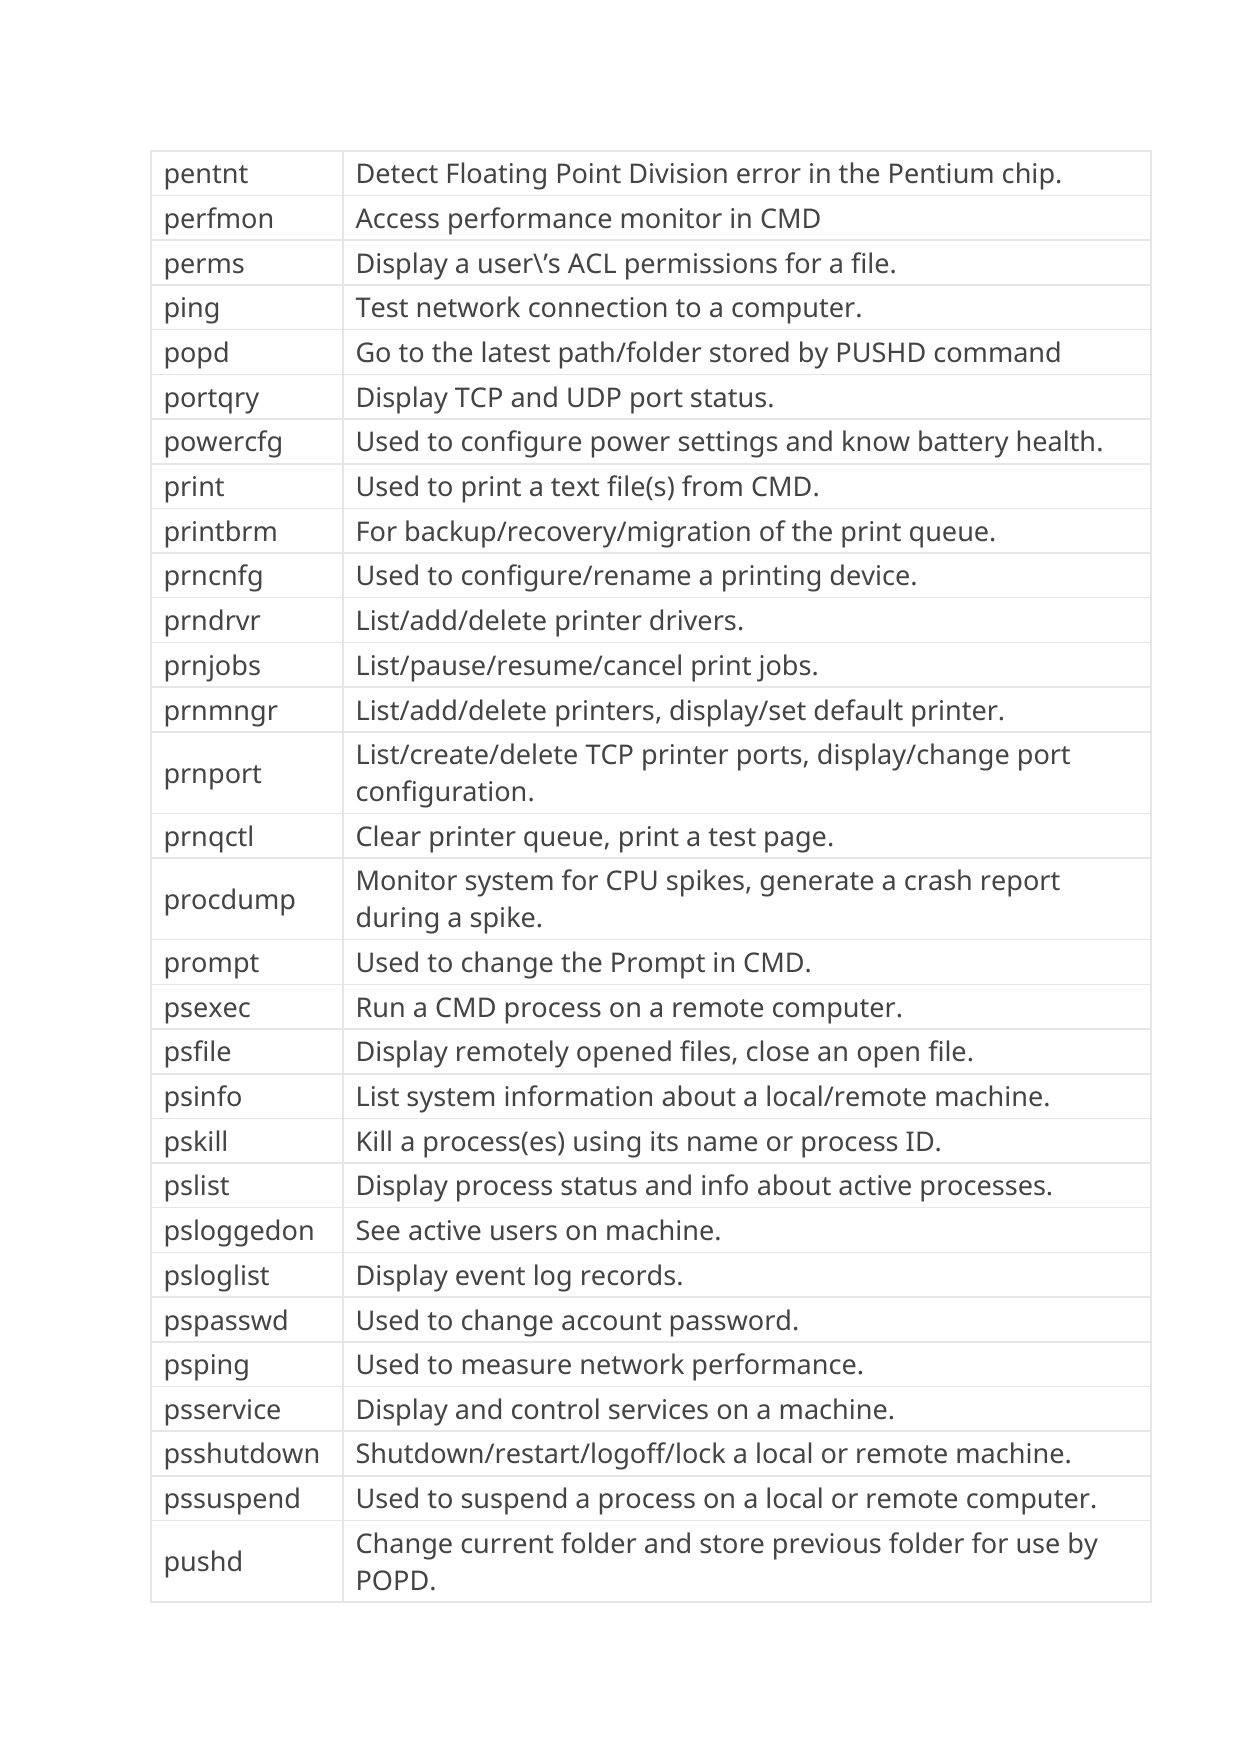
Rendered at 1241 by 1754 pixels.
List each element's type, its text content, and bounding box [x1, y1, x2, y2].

table_cell Clear printer queue, print a test page. [344, 814, 1150, 857]
table_cell Used to print a text file(s) from CMD. [344, 465, 1150, 507]
table_cell prncnfg [152, 554, 342, 597]
table_cell powercfg [152, 420, 342, 463]
table_cell For backup/recovery/migration of the print queue. [344, 509, 1150, 552]
table_cell Used to change the Prompt in CMD. [344, 940, 1150, 983]
table_cell See active users on machine. [344, 1208, 1150, 1252]
table_cell portqry [152, 375, 342, 418]
table_cell Kill a process(es) using its name or process ID. [344, 1119, 1150, 1162]
table_cell Access performance monitor in CMD [344, 196, 1150, 239]
table_cell prompt [152, 940, 342, 983]
table_cell Display and control services on a machine. [344, 1387, 1150, 1430]
table_cell Monitor system for CPU spikes, generate a crash report during a spike. [344, 859, 1150, 939]
table_cell printbrm [152, 509, 342, 552]
table_cell psservice [152, 1387, 342, 1430]
table_cell pskill [152, 1119, 342, 1162]
table_cell pspasswd [152, 1298, 342, 1341]
table_cell List/add/delete printer drivers. [344, 598, 1150, 642]
table_cell Used to configure power settings and know battery health. [344, 420, 1150, 463]
table_cell List system information about a local/remote machine. [344, 1075, 1150, 1117]
table_cell psshutdown [152, 1432, 342, 1475]
table_cell Display process status and info about active processes. [344, 1164, 1150, 1207]
table_cell psping [152, 1343, 342, 1386]
table_cell Run a CMD process on a remote computer. [344, 985, 1150, 1028]
table_cell psexec [152, 985, 342, 1028]
table_cell Detect Floating Point Division error in the Pentium chip. [344, 152, 1150, 195]
table_cell Used to change account password. [344, 1298, 1150, 1341]
table_cell pslist [152, 1164, 342, 1207]
table_cell Display remotely opened files, close an open file. [344, 1030, 1150, 1073]
table_cell Test network connection to a computer. [344, 286, 1150, 329]
table_cell psloggedon [152, 1208, 342, 1252]
table_cell ping [152, 286, 342, 329]
table_cell popd [152, 330, 342, 373]
table_cell Change current folder and store previous folder for use by POPD. [344, 1521, 1150, 1601]
table_cell procdump [152, 859, 342, 939]
table_cell Display a user\’s ACL permissions for a file. [344, 241, 1150, 284]
table_cell List/pause/resume/cancel print jobs. [344, 643, 1150, 686]
table_cell Display event log records. [344, 1253, 1150, 1296]
table_cell prnmngr [152, 688, 342, 731]
table_cell List/add/delete printers, display/set default printer. [344, 688, 1150, 731]
table_cell Display TCP and UDP port status. [344, 375, 1150, 418]
table_cell pssuspend [152, 1477, 342, 1520]
table_cell perfmon [152, 196, 342, 239]
table_cell pentnt [152, 152, 342, 195]
table_cell prnjobs [152, 643, 342, 686]
table_cell psinfo [152, 1075, 342, 1117]
table_cell prndrvr [152, 598, 342, 642]
table_cell Shutdown/restart/logoff/lock a local or remote machine. [344, 1432, 1150, 1475]
table_cell psloglist [152, 1253, 342, 1296]
table_cell psfile [152, 1030, 342, 1073]
table_cell prnqctl [152, 814, 342, 857]
table_cell perms [152, 241, 342, 284]
table_cell Used to suspend a process on a local or remote computer. [344, 1477, 1150, 1520]
table_cell print [152, 465, 342, 507]
table_cell Go to the latest path/folder stored by PUSHD command [344, 330, 1150, 373]
table_cell prnport [152, 733, 342, 812]
table_cell Used to configure/rename a printing device. [344, 554, 1150, 597]
table_cell List/create/delete TCP printer ports, display/change port configuration. [344, 733, 1150, 812]
table_cell pushd [152, 1521, 342, 1601]
table_cell Used to measure network performance. [344, 1343, 1150, 1386]
